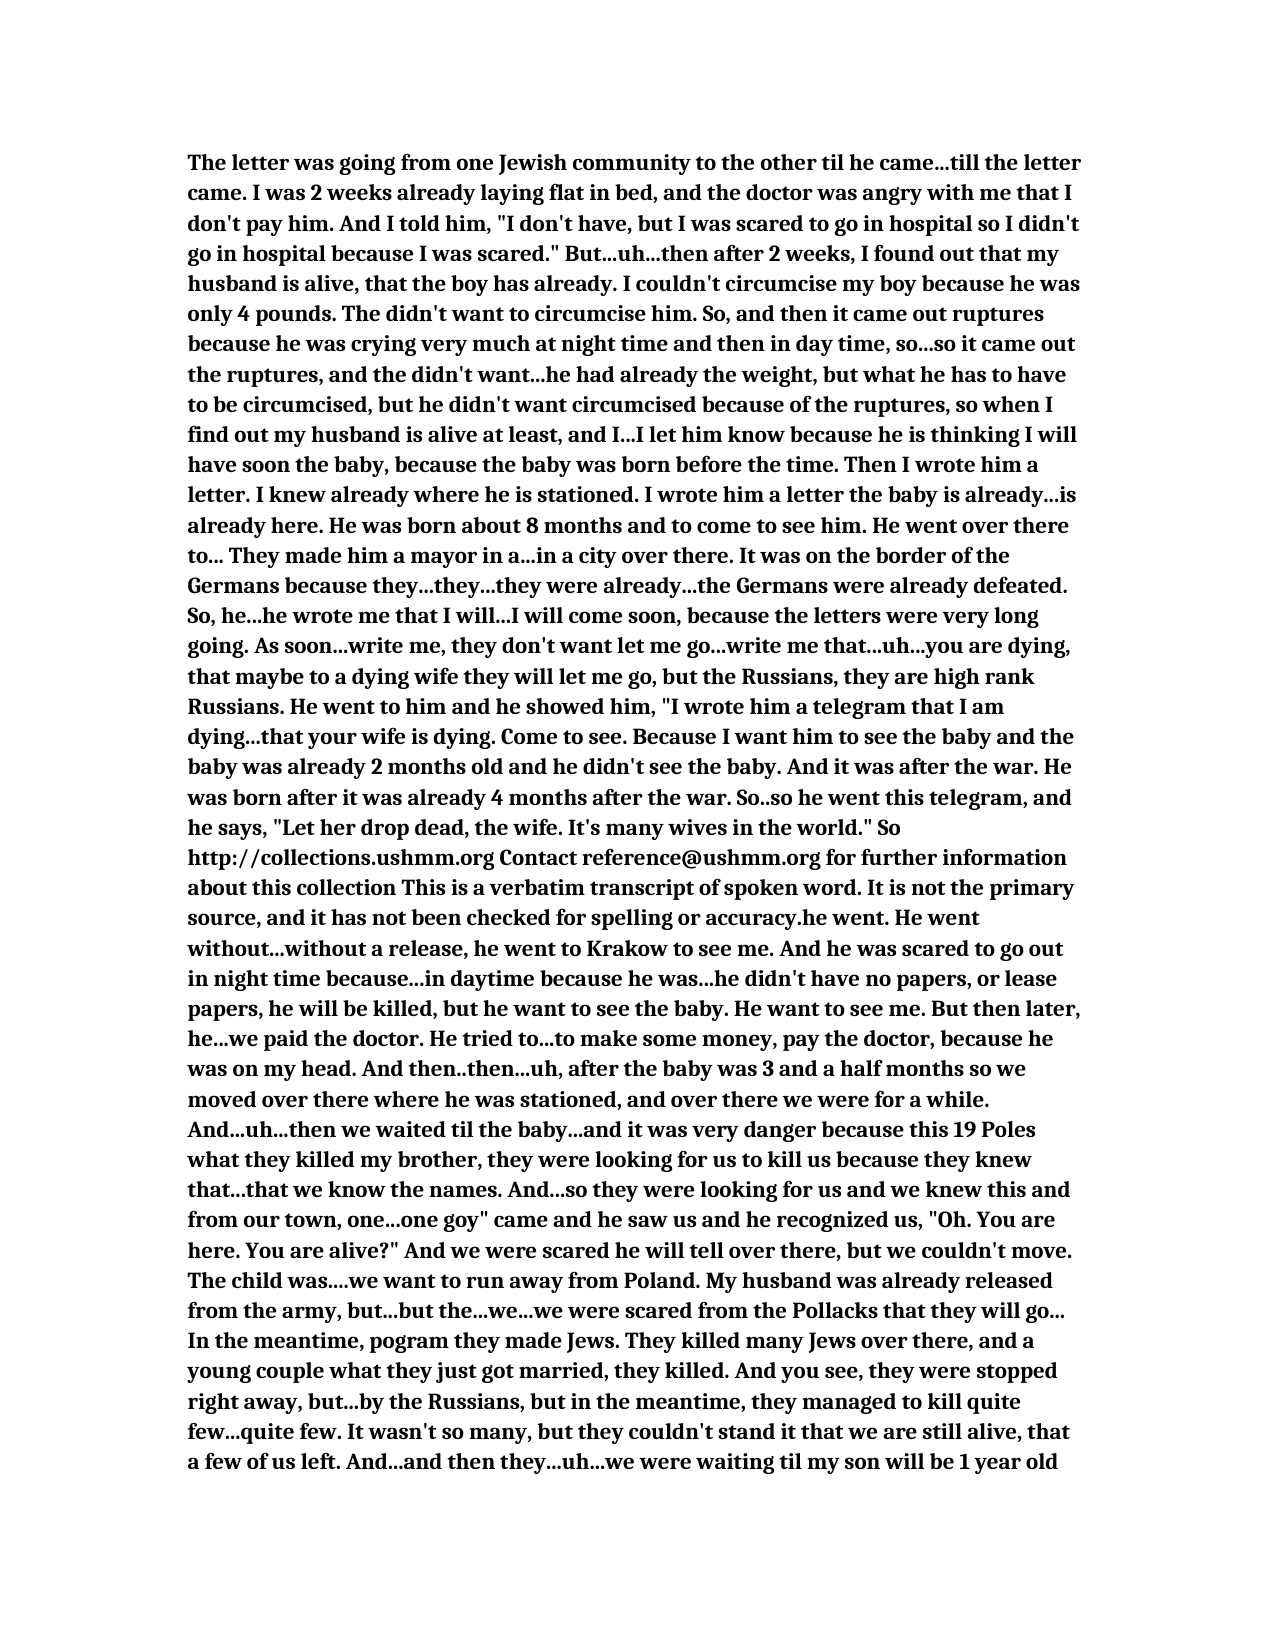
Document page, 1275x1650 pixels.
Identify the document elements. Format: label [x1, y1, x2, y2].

text [187, 150, 1087, 1475]
